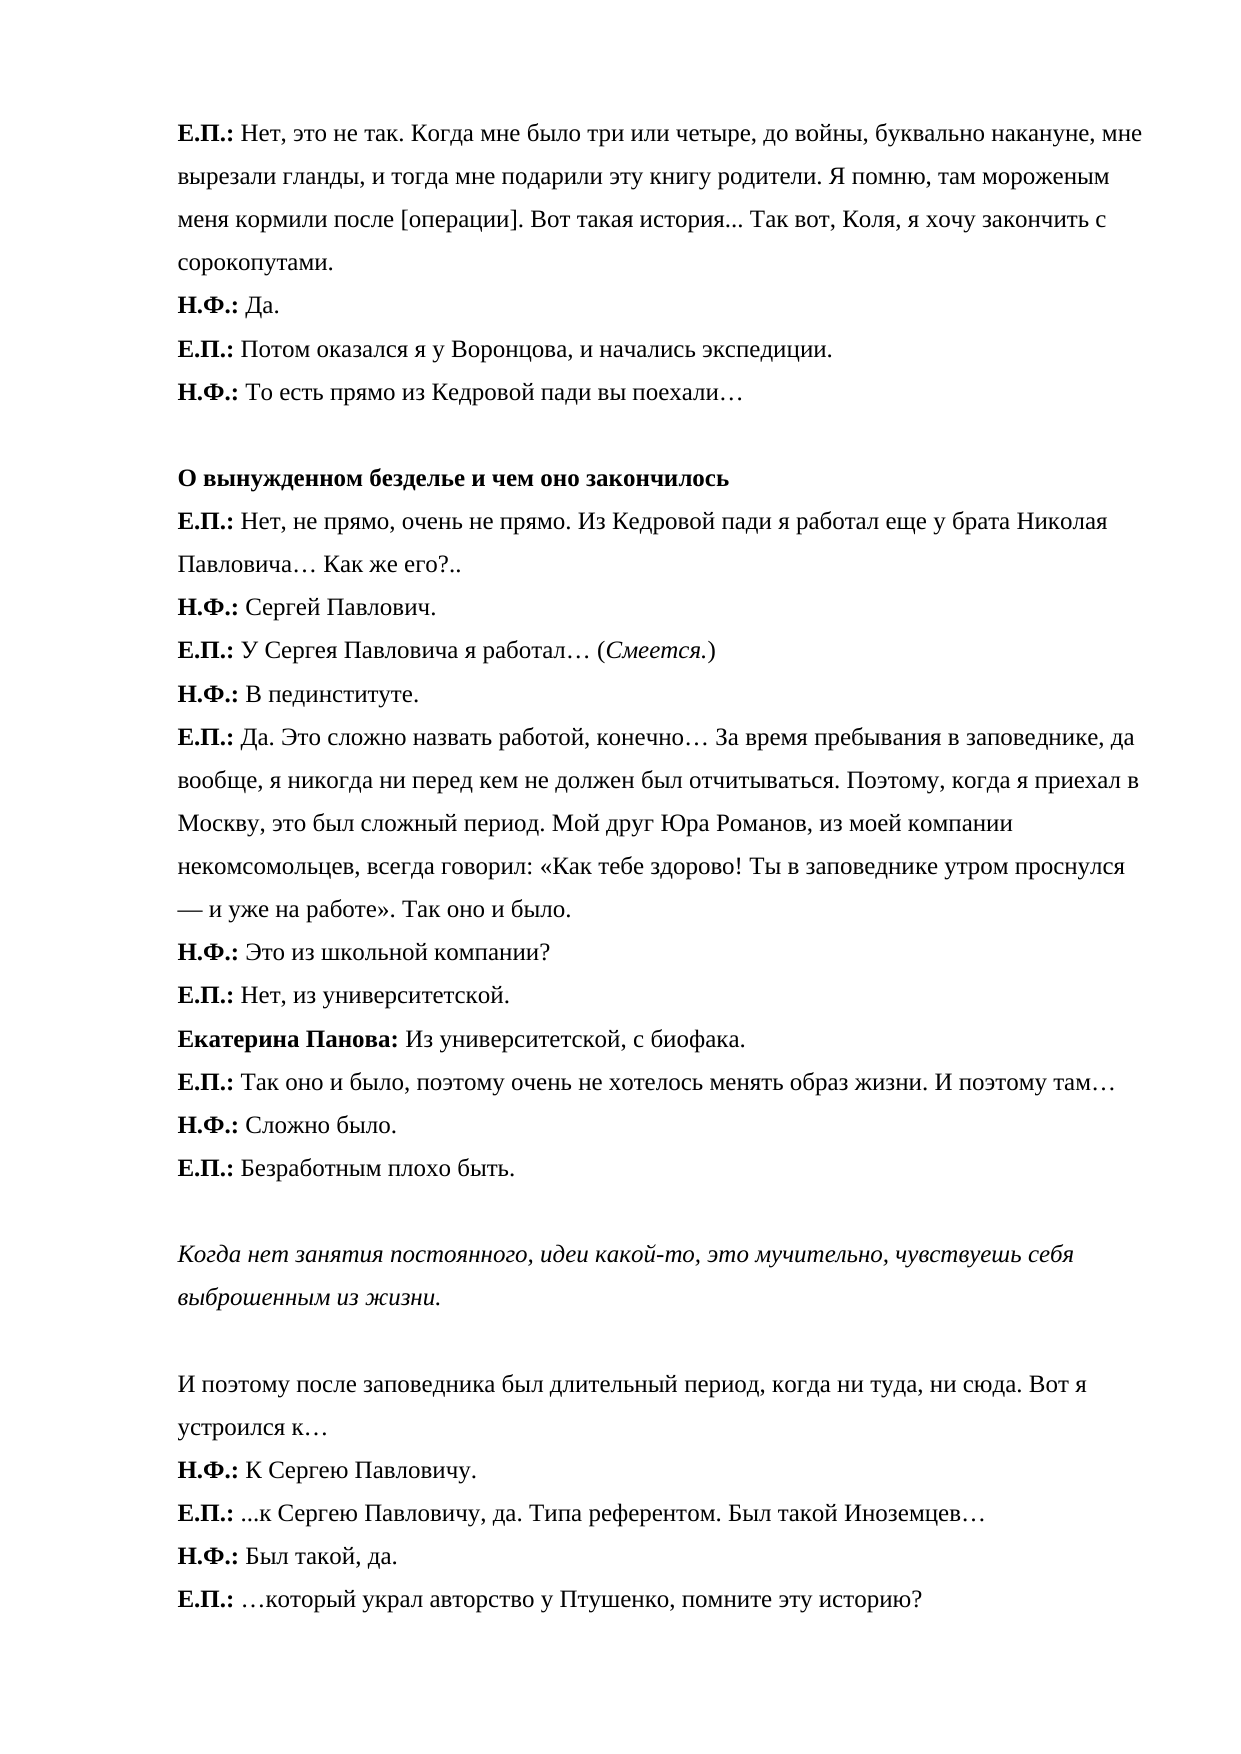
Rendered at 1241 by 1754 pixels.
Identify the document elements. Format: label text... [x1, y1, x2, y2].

text Е.П.: Потом оказался я у Воронцова, и начались экспедиции. [177, 334, 1152, 362]
text Н.Ф.: В пединституте. [177, 679, 1152, 707]
text О вынужденном безделье и чем оно закончилось [177, 463, 1152, 492]
text Е.П.: Нет, это не так. Когда мне было три или четыре, до войны, буквально накануне, мне вырезали гланды, и тогда мне подарили эту книгу родители. Я помню, там мороженым меня кормили после [операции]. Вот такая история... Так вот, Коля, я хочу закончить с сорокопутами. [177, 118, 1152, 276]
text Н.Ф.: Это из школьной компании? [177, 937, 1152, 966]
text Когда нет занятия постоянного, идеи какой-то, это мучительно, чувствуешь себя выброшенным из жизни. [177, 1239, 1152, 1311]
text Е.П.: ...к Сергею Павловичу, да. Типа референтом. Был такой Иноземцев… [177, 1498, 1152, 1527]
text Н.Ф.: Да. [177, 291, 1152, 319]
text Е.П.: У Сергея Павловича я работал… (Смеется.) [177, 636, 1152, 664]
text Н.Ф.: Сергей Павлович. [177, 592, 1152, 621]
text Е.П.: Нет, не прямо, очень не прямо. Из Кедровой пади я работал еще у брата Николая Павловича… Как же его?.. [177, 506, 1152, 578]
text Е.П.: Да. Это сложно назвать работой, конечно… За время пребывания в заповеднике, да вообще, я никогда ни перед кем не должен был отчитываться. Поэтому, когда я приехал в Москву, это был сложный период. Мой друг Юра Романов, из моей компании некомсомольцев, всегда говорил: «Как тебе здорово! Ты в заповеднике утром проснулся — и уже на работе». Так оно и было. [177, 722, 1152, 923]
text Екатерина Панова: Из университетской, с биофака. [177, 1024, 1152, 1052]
text Н.Ф.: То есть прямо из Кедровой пади вы поехали… [177, 377, 1152, 406]
text Е.П.: Так оно и было, поэтому очень не хотелось менять образ жизни. И поэтому там… [177, 1067, 1152, 1096]
text Н.Ф.: Сложно было. [177, 1110, 1152, 1139]
text Н.Ф.: К Сергею Павловичу. [177, 1455, 1152, 1484]
text И поэтому после заповедника был длительный период, когда ни туда, ни сюда. Вот я устроился к… [177, 1369, 1152, 1441]
text Е.П.: …который украл авторство у Птушенко, помните эту историю? [177, 1584, 1152, 1613]
text Н.Ф.: Был такой, да. [177, 1541, 1152, 1570]
text Е.П.: Безработным плохо быть. [177, 1153, 1152, 1182]
text Е.П.: Нет, из университетской. [177, 981, 1152, 1009]
